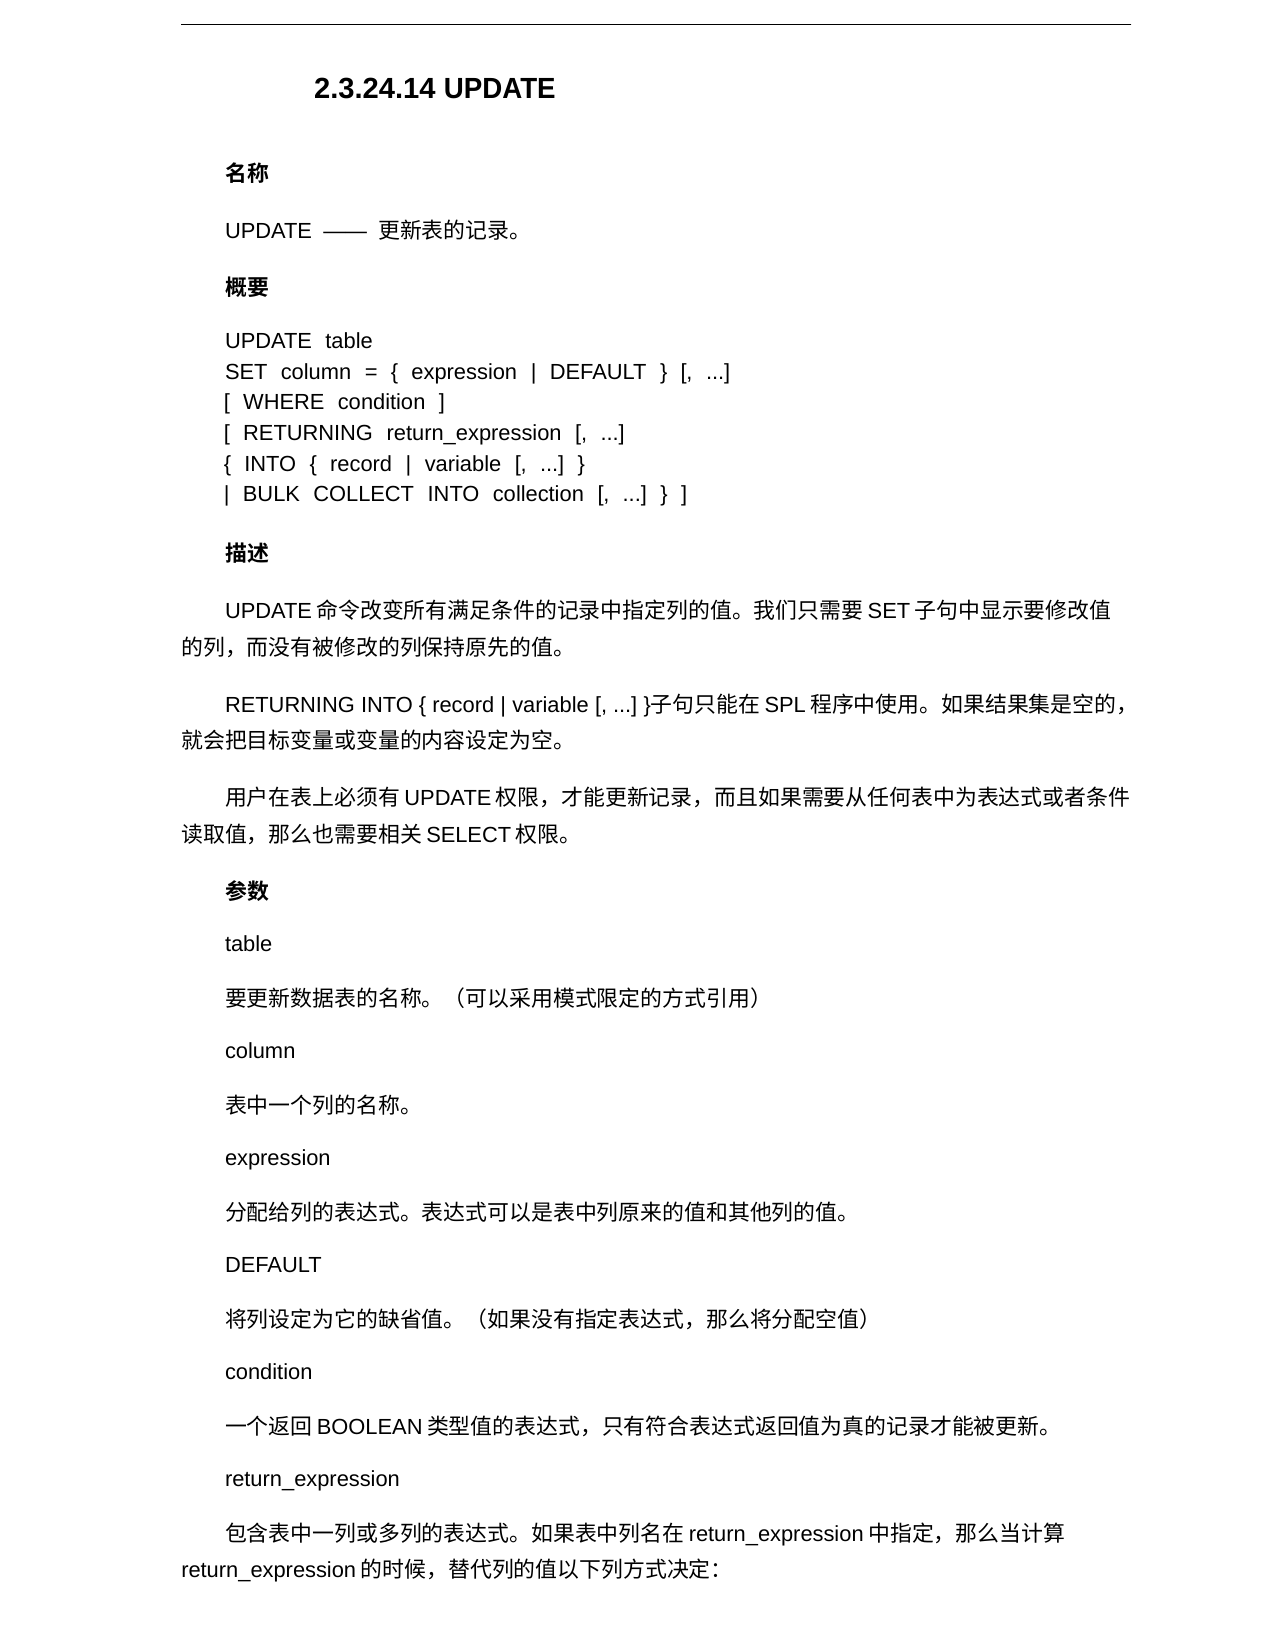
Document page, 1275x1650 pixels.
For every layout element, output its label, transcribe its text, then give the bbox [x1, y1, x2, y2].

text table [181, 931, 1131, 956]
text SET column = { expression | DEFAULT } [, ...] [181, 358, 1131, 384]
text [ WHERE condition ] [181, 388, 1131, 415]
text UPDATE table [181, 327, 1131, 354]
text 一个返回BOOLEAN类型值的表达式，只有符合表达式返回值为真的记录才能被更新。 [181, 1409, 1131, 1440]
text 包含表中一列或多列的表达式。如果表中列名在return_expression中指定，那么当计算return_expression的时候，替代列的值以下列方式决定： [181, 1516, 1131, 1584]
text 分配给列的表达式。表达式可以是表中列原来的值和其他列的值。 [181, 1195, 1131, 1226]
text 将列设定为它的缺省值。（如果没有指定表达式，那么将分配空值） [181, 1302, 1131, 1333]
text UPDATE —— 更新表的记录。 [181, 213, 1131, 244]
text [ RETURNING return_expression [, ...] [181, 419, 1131, 446]
text 表中一个列的名称。 [181, 1088, 1131, 1119]
text 要更新数据表的名称。（可以采用模式限定的方式引用） [181, 981, 1131, 1012]
text expression [181, 1145, 1131, 1170]
text column [181, 1038, 1131, 1063]
text RETURNING INTO { record | variable [, ...] }子句只能在SPL程序中使用。如果结果集是空的，就会把目标变量或变量的内容设定为空。 [181, 687, 1131, 755]
text | BULK COLLECT INTO collection [, ...] } ] [181, 480, 1131, 507]
text condition [181, 1359, 1131, 1384]
text UPDATE命令改变所有满足条件的记录中指定列的值。我们只需要SET子句中显示要修改值的列，而没有被修改的列保持原先的值。 [181, 593, 1131, 661]
text 用户在表上必须有UPDATE权限，才能更新记录，而且如果需要从任何表中为表达式或者条件读取值，那么也需要相关SELECT权限。 [181, 780, 1131, 848]
text DEFAULT [181, 1252, 1131, 1277]
text 描述 [181, 536, 1131, 568]
text { INTO { record | variable [, ...] } [181, 450, 1131, 476]
text return_expression [181, 1466, 1131, 1491]
text 名称 [181, 156, 1131, 187]
text 概要 [181, 270, 1131, 302]
subtitle UPDATE [314, 71, 1131, 104]
text 参数 [181, 874, 1131, 906]
